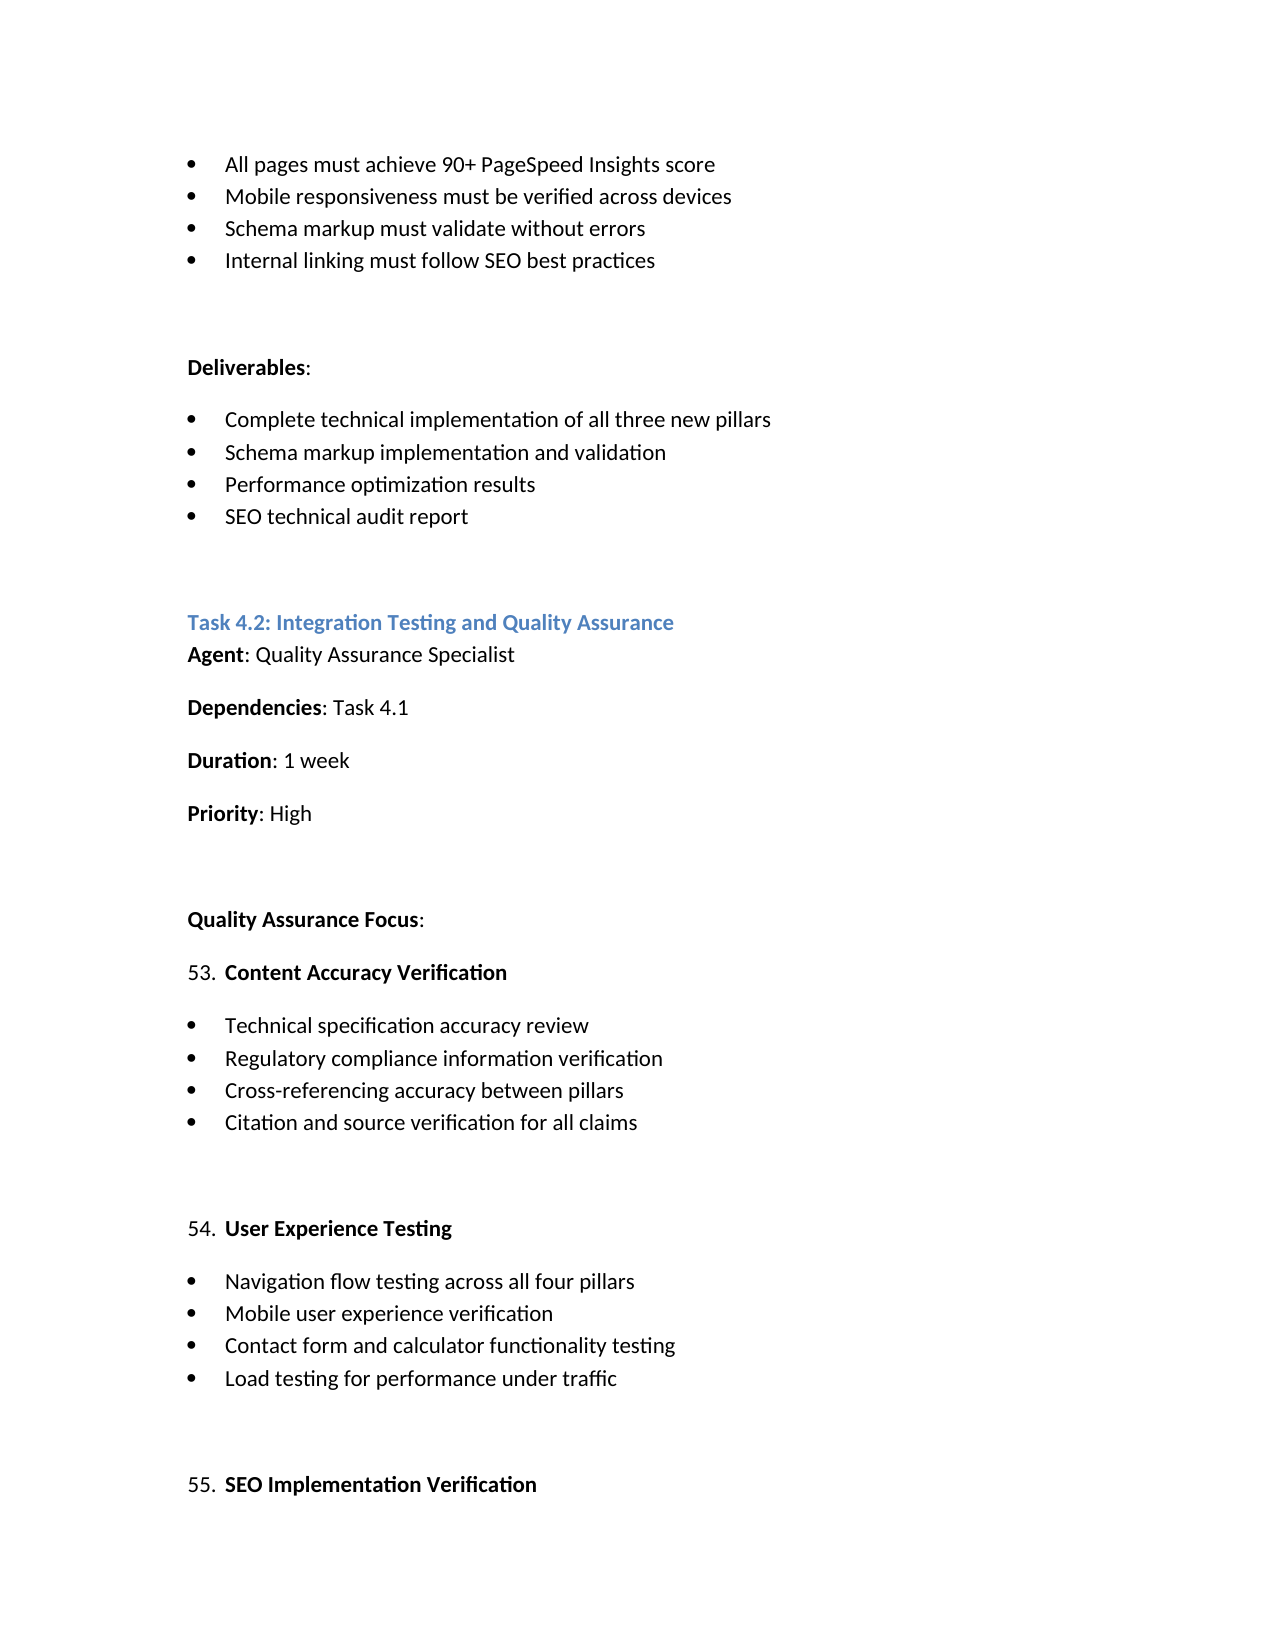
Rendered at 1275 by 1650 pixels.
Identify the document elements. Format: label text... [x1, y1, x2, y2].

list Schema markup implementation and validation [187, 438, 1087, 466]
list Mobile responsiveness must be verified across devices [187, 182, 1087, 210]
list Content Accuracy Verification [187, 958, 1087, 987]
list Cross-referencing accuracy between pillars [187, 1076, 1087, 1104]
list Technical specification accuracy review [187, 1012, 1087, 1039]
list Contact form and calculator functionality testing [187, 1332, 1087, 1359]
list Performance optimization results [187, 470, 1087, 498]
text Agent: Quality Assurance Specialist [187, 640, 1087, 668]
list User Experience Testing [187, 1214, 1087, 1242]
text Deliverables: [187, 353, 1087, 381]
list SEO technical audit report [187, 502, 1087, 530]
text Priority: High [187, 799, 1087, 827]
list Internal linking must follow SEO best practices [187, 247, 1087, 274]
list SEO Implementation Verification [187, 1470, 1087, 1498]
list Mobile user experience verification [187, 1299, 1087, 1327]
list Citation and source verification for all claims [187, 1108, 1087, 1136]
text Duration: 1 week [187, 746, 1087, 774]
list Complete technical implementation of all three new pillars [187, 406, 1087, 434]
text Quality Assurance Focus: [187, 906, 1087, 933]
list All pages must achieve 90+ PageSpeed Insights score [187, 150, 1087, 178]
subtitle Task 4.2: Integration Testing and Quality Assurance [187, 608, 1087, 636]
list Load testing for performance under traffic [187, 1364, 1087, 1392]
list Regulatory compliance information verification [187, 1044, 1087, 1072]
list Navigation flow testing across all four pillars [187, 1267, 1087, 1295]
text Dependencies: Task 4.1 [187, 693, 1087, 721]
list Schema markup must validate without errors [187, 214, 1087, 242]
